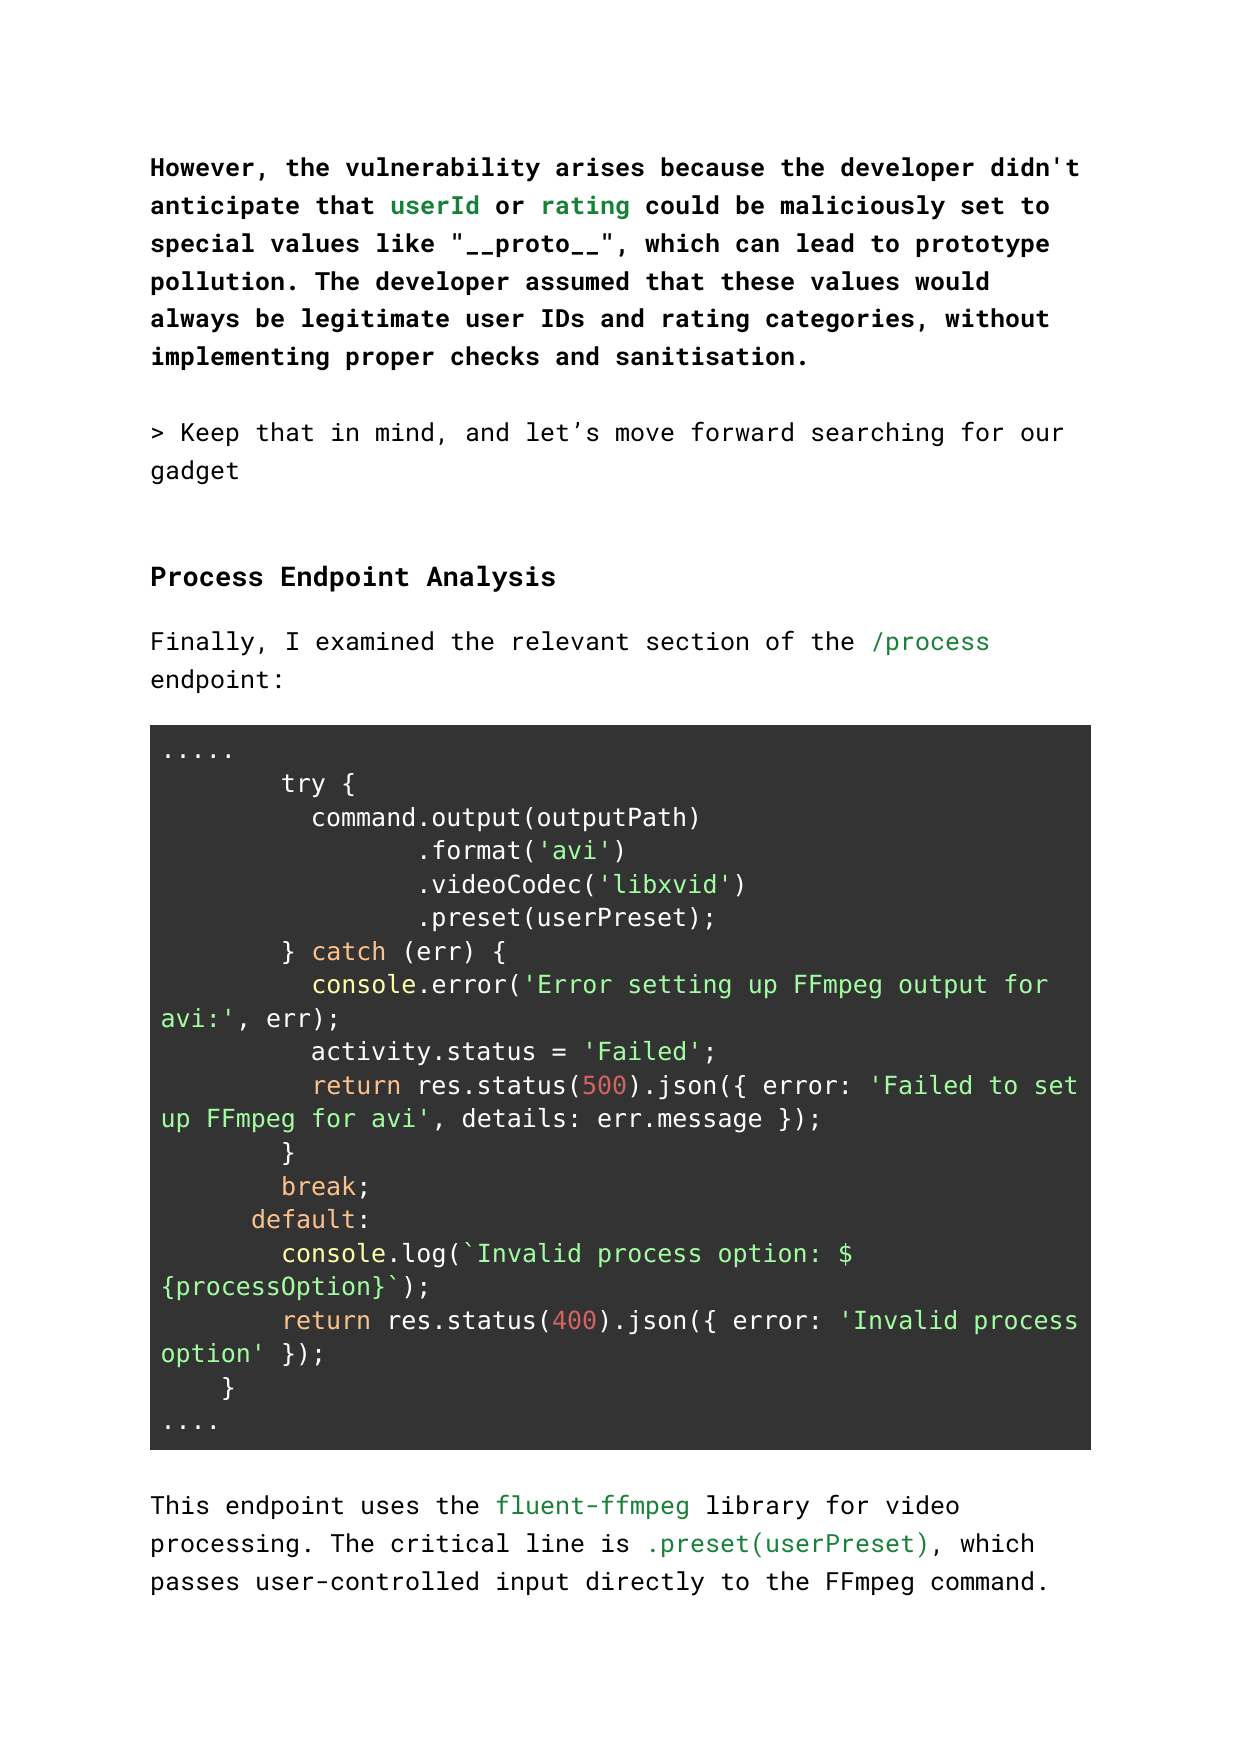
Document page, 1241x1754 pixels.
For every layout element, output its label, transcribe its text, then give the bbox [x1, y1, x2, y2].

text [150, 1488, 1090, 1597]
text > Keep that in mind, and let’s move forward searching for our gadget [150, 415, 1090, 486]
subtitle Process Endpoint Analysis [150, 558, 1090, 594]
text Finally, I examined the relevant section of the /process endpoint: [150, 624, 1090, 695]
text However, the vulnerability arises because the developer didn't anticipate that userId or rating could be maliciously set to special values like "__proto__", which can lead to prototype pollution. The developer assumed that these values would always be legitimate user IDs and rating categories, without implementing proper checks and sanitisation. [150, 150, 1090, 373]
table_header ..... try { command.output(outputPath) .format('avi') .videoCodec('libxvid') .preset(userPreset); } catch (err) { console.error('Error setting up FFmpeg output for avi:', err); activity.status = 'Failed'; return res.status(500).json({ error: 'Failed to set up FFmpeg for avi', details: err.message }); } break; default: console.log(`Invalid process option: ${processOption}`); return res.status(400).json({ error: 'Invalid process option' }); } .... [150, 725, 1091, 1450]
